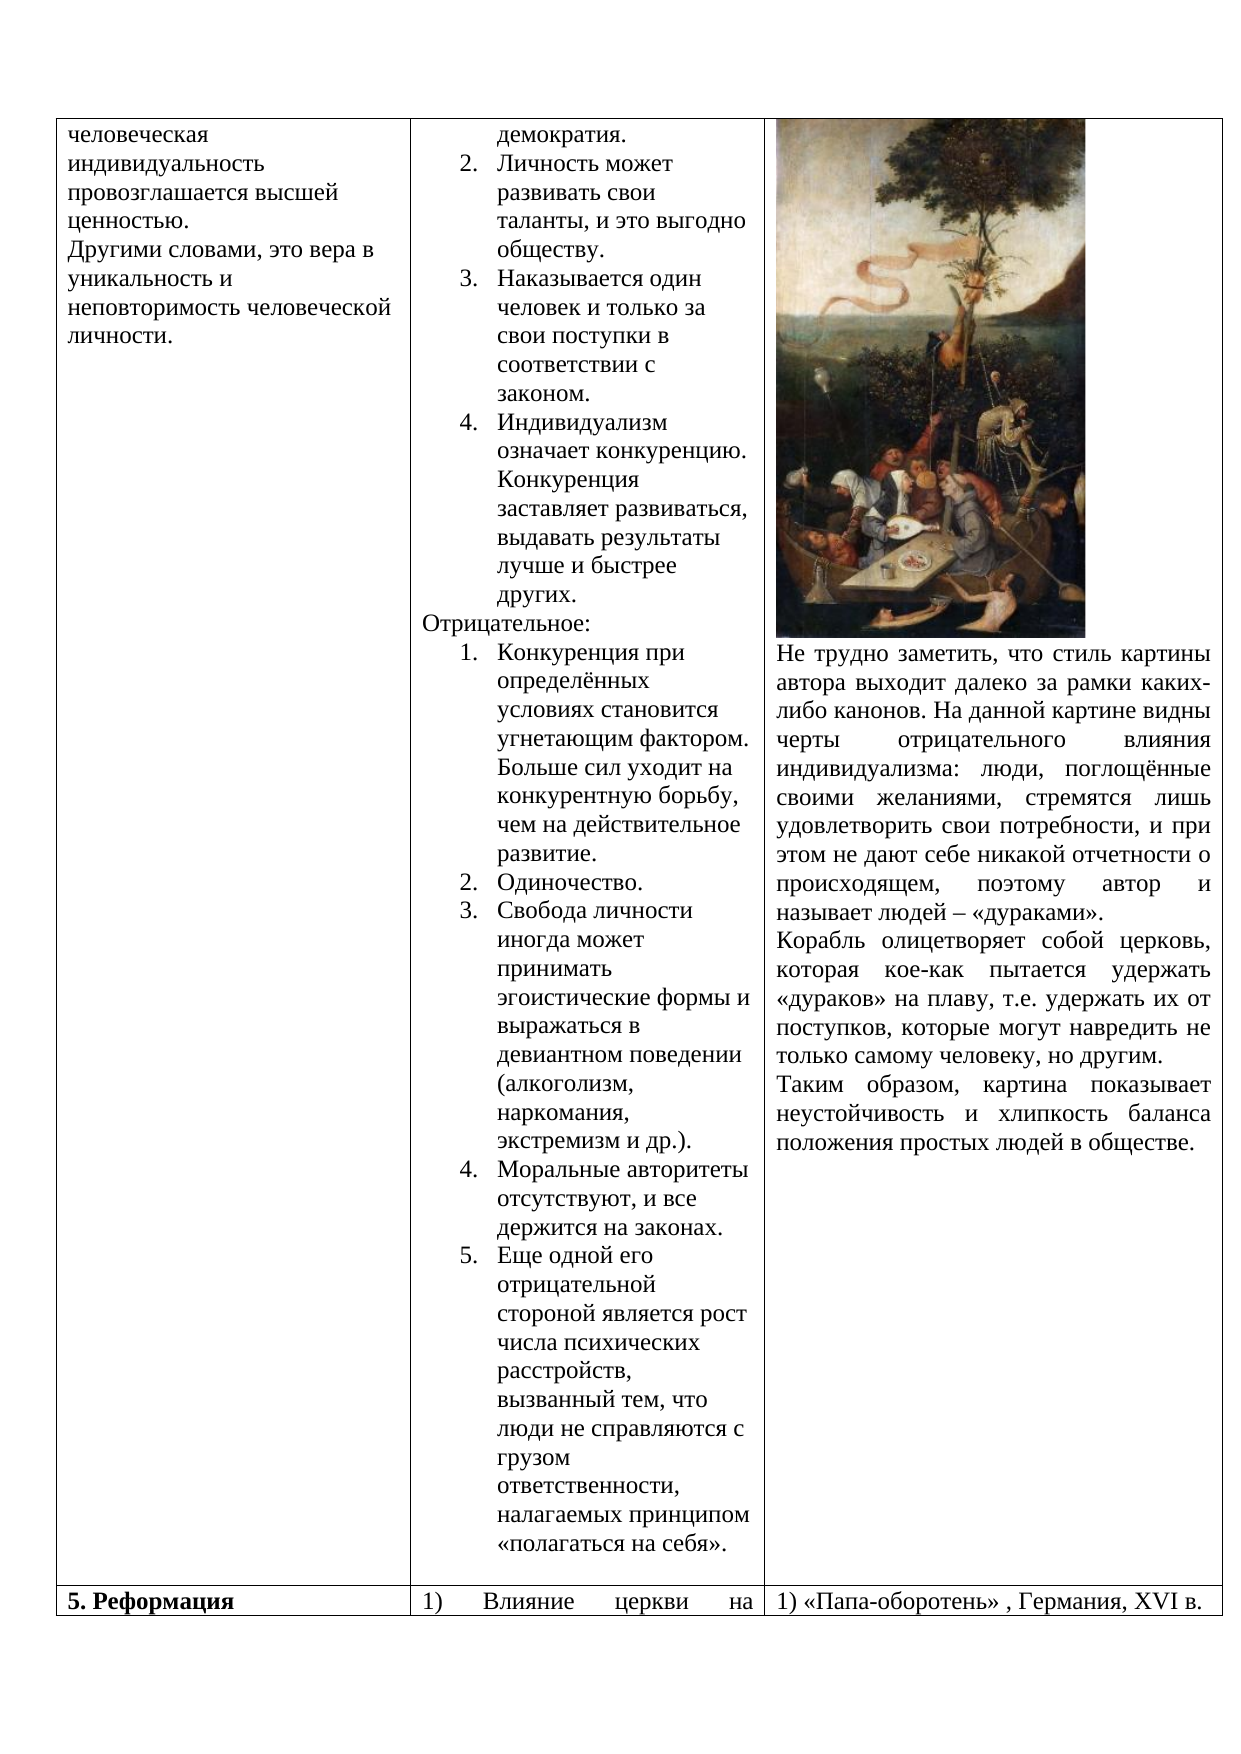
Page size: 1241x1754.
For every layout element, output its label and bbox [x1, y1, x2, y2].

table_cell [411, 119, 764, 1585]
table_cell [57, 1586, 410, 1615]
table_cell [57, 119, 410, 1585]
table_cell [765, 1586, 1222, 1615]
picture [776, 119, 1086, 638]
table_cell [765, 119, 1222, 1585]
table_cell [411, 1586, 764, 1615]
